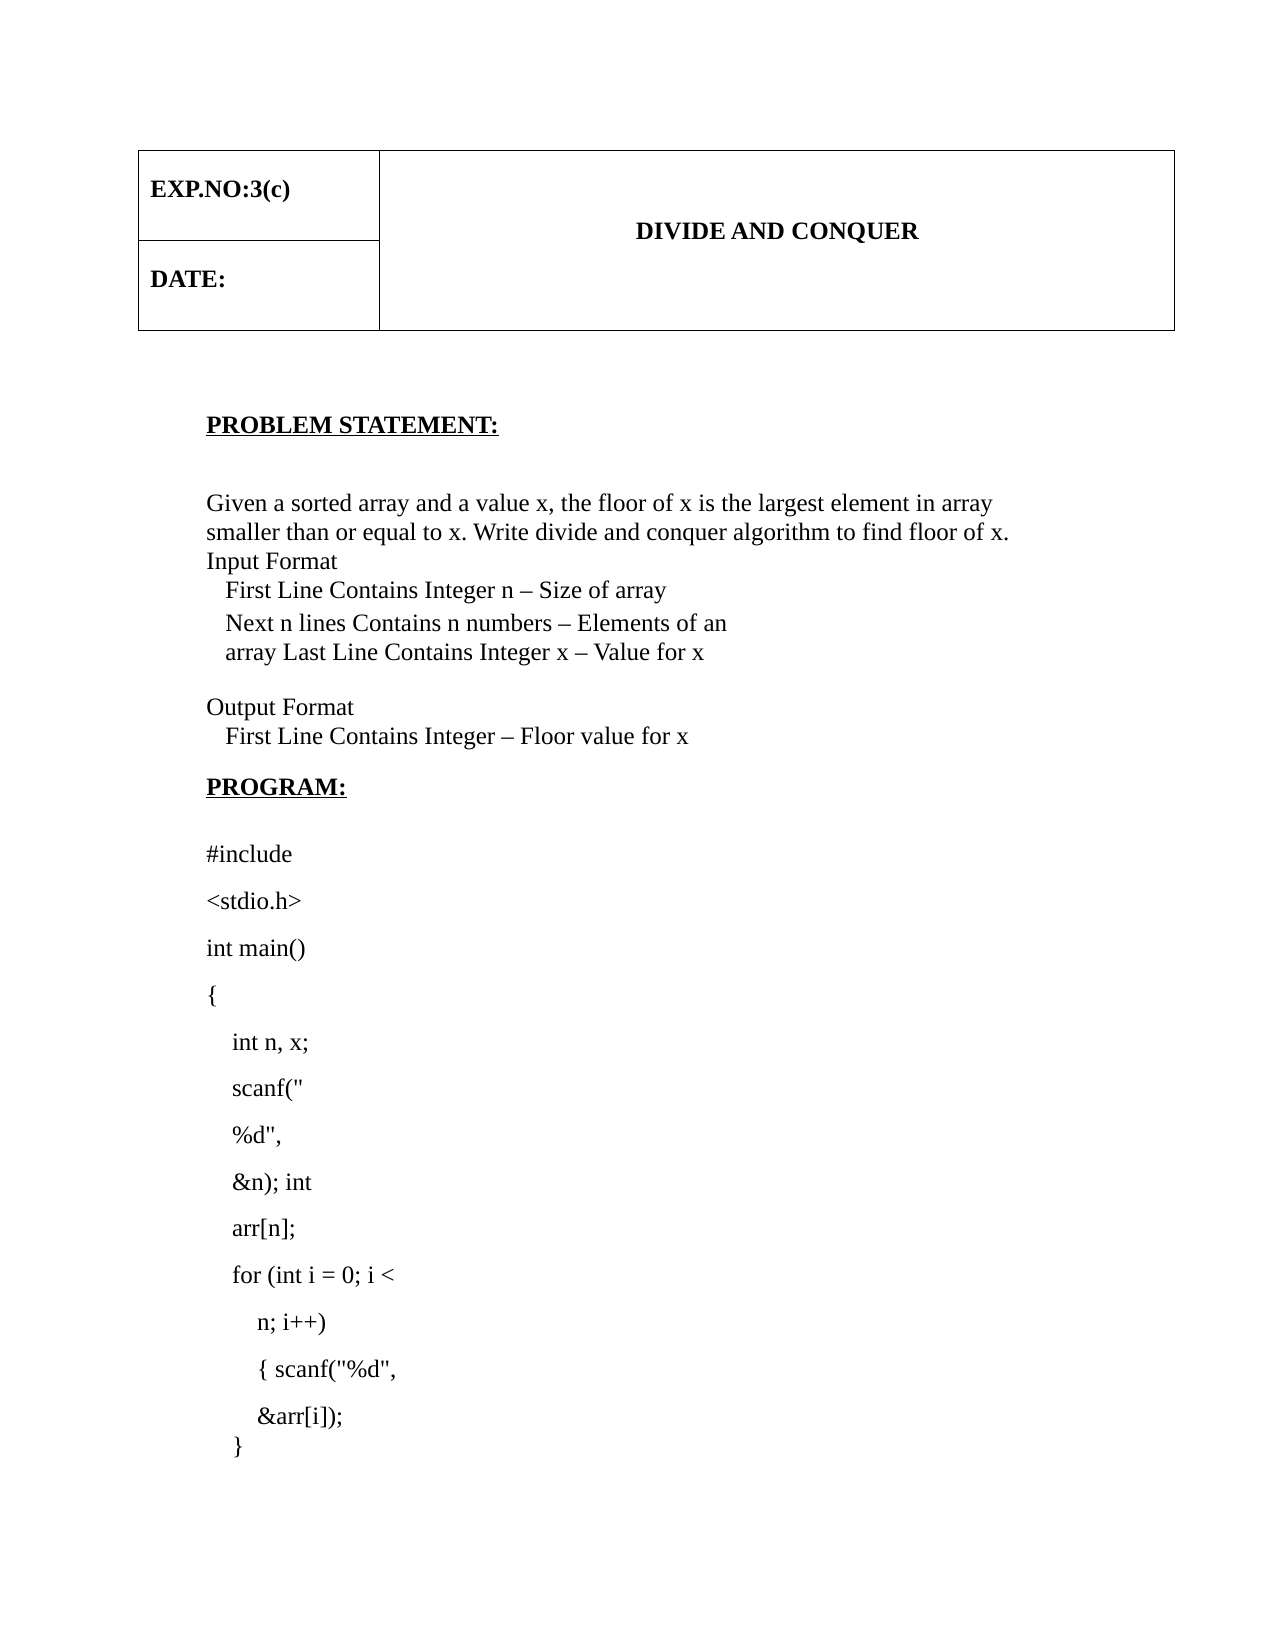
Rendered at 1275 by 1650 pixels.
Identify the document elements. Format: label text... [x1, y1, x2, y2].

text PROBLEM STATEMENT: [206, 413, 1125, 438]
table_header EXP.NO:3(c) [139, 151, 379, 240]
text PROGRAM: [206, 775, 1125, 800]
text for (int i = 0; i < n; i++) { scanf("%d", &arr[i]); [232, 1246, 411, 1434]
text First Line Contains Integer – Floor value for x [225, 725, 1125, 750]
text Given a sorted array and a value x, the floor of x is the largest element in array smaller than or equal to x. Write divide and conquer algorithm to find floor of x. [206, 489, 1048, 546]
table_cell DATE: [139, 241, 379, 330]
text #include <stdio.h> int main() { [206, 825, 308, 1013]
table_header DIVIDE AND CONQUER [380, 151, 1174, 330]
text Input Format [206, 546, 1125, 575]
text Output Format [206, 695, 1125, 720]
text Next n lines Contains n numbers – Elements of an array Last Line Contains Integer x – Value for x [225, 608, 735, 666]
text int n, x; scanf("%d", &n); int arr[n]; [232, 1013, 320, 1246]
text } [232, 1434, 1125, 1459]
text First Line Contains Integer n – Size of array [225, 579, 1125, 604]
